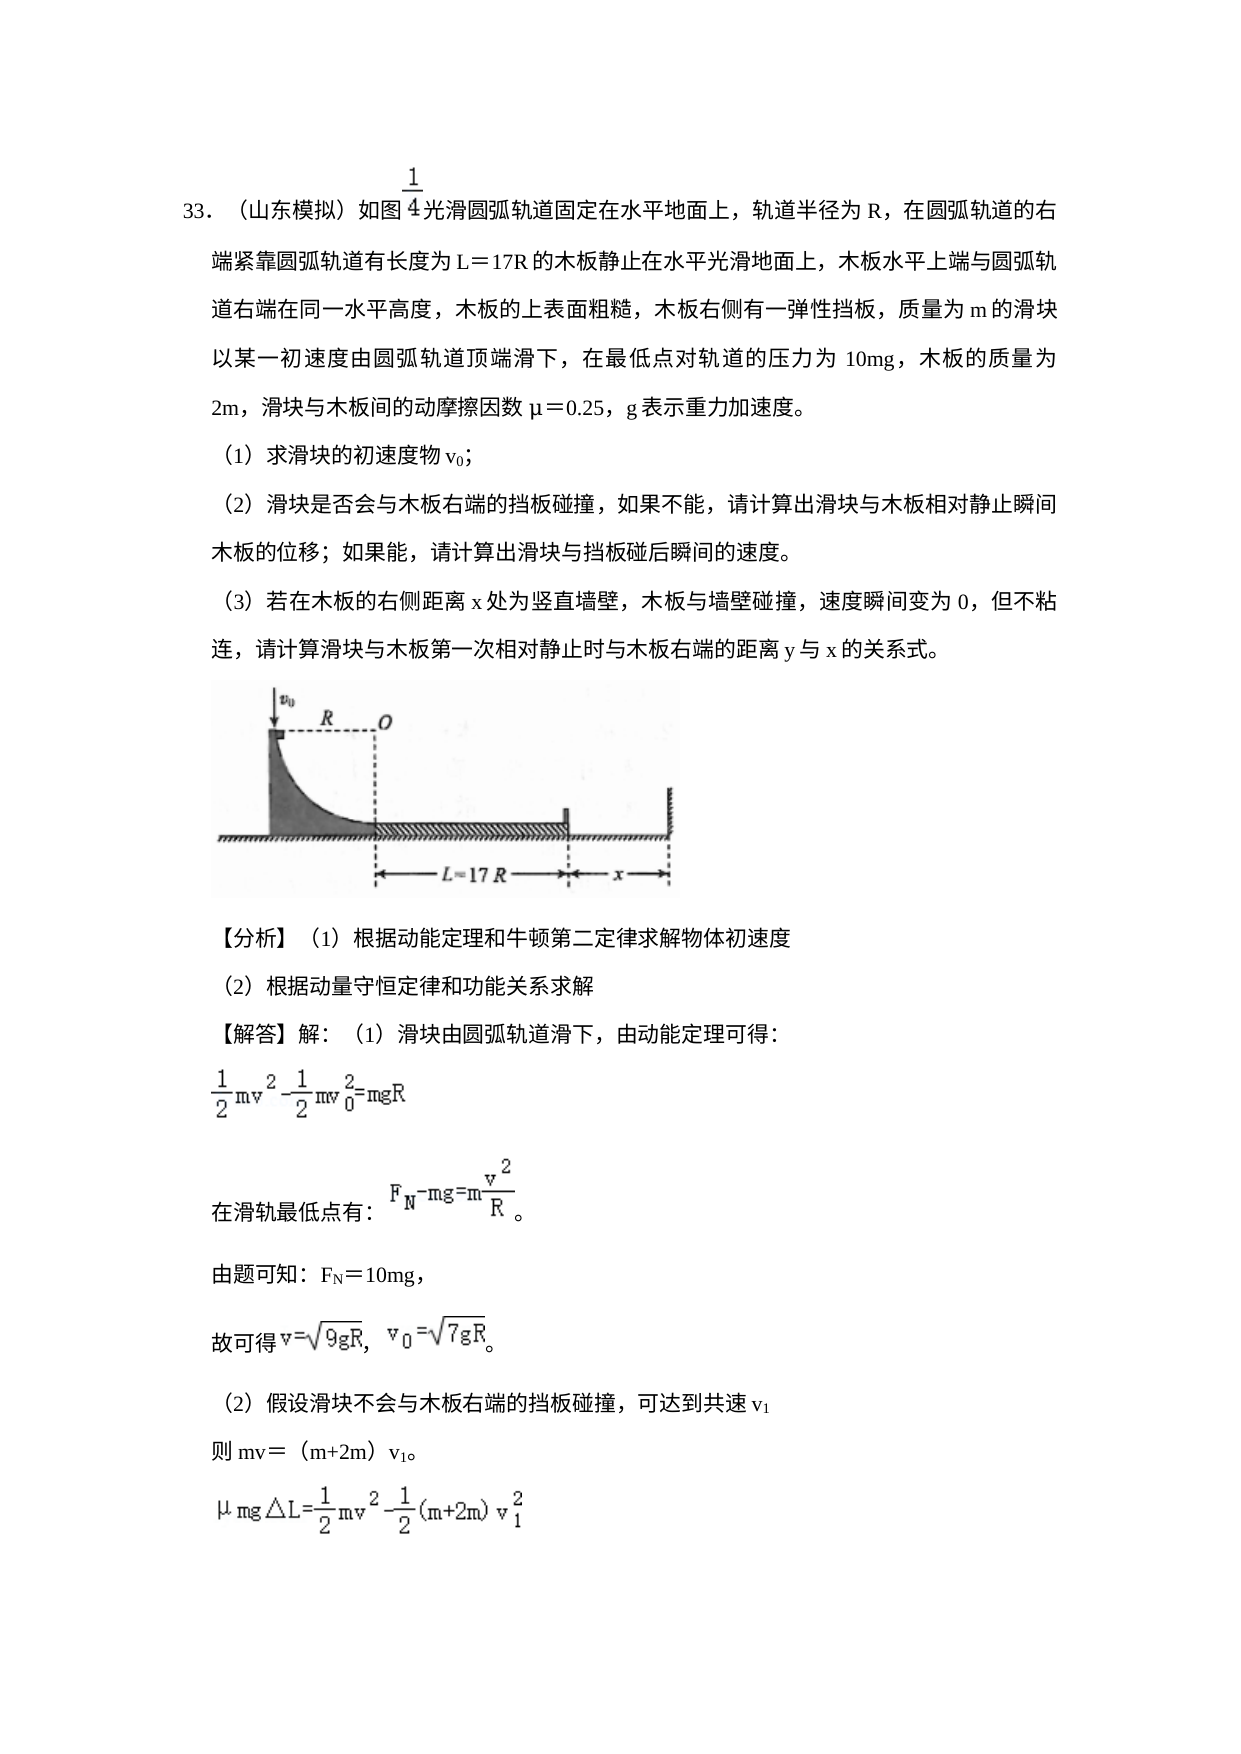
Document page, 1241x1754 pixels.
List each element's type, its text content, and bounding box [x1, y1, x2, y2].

text 33．（山东模拟）如图光滑圆弧轨道固定在水平地面上，轨道半径为R，在圆弧轨道的右端紧靠圆弧轨道有长度为L＝17R的木板静止在水平光滑地面上，木板水平上端与圆弧轨道右端在同一水平高度，木板的上表面粗糙，木板右侧有一弹性挡板，质量为m的滑块以某一初速度由圆弧轨道顶端滑下，在最低点对轨道的压力为10mg，木板的质量为2m，滑块与木板间的动摩擦因数μ＝0.25，g表示重力加速度。 [183, 162, 1058, 422]
text 由题可知：FN＝10mg， [211, 1256, 1058, 1289]
text 【解答】解：（1）滑块由圆弧轨道滑下，由动能定理可得： [211, 1017, 1058, 1049]
picture [386, 1156, 515, 1221]
picture [402, 163, 423, 219]
picture [211, 1482, 522, 1537]
text （1）求滑块的初速度物v0； [211, 438, 1058, 470]
text （2）滑块是否会与木板右端的挡板碰撞，如果不能，请计算出滑块与木板相对静止瞬间木板的位移；如果能，请计算出滑块与挡板碰后瞬间的速度。 [211, 486, 1058, 567]
text （2）根据动量守恒定律和功能关系求解 [211, 969, 1058, 1001]
text （3）若在木板的右侧距离x处为竖直墙壁，木板与墙壁碰撞，速度瞬间变为0，但不粘连，请计算滑块与木板第一次相对静止时与木板右端的距离y与x的关系式。 [211, 583, 1058, 664]
picture [211, 1065, 407, 1121]
text 故可得，。 [211, 1305, 1058, 1370]
picture [383, 1316, 485, 1352]
picture [211, 680, 680, 898]
text （2）假设滑块不会与木板右端的挡板碰撞，可达到共速v1 [211, 1386, 1058, 1418]
text 【分析】（1）根据动能定理和牛顿第二定律求解物体初速度 [211, 920, 1058, 953]
text 则 mv＝（m+2m）v1。 [211, 1434, 1058, 1466]
picture [276, 1321, 362, 1352]
text 在滑轨最低点有：。 [211, 1143, 1058, 1241]
